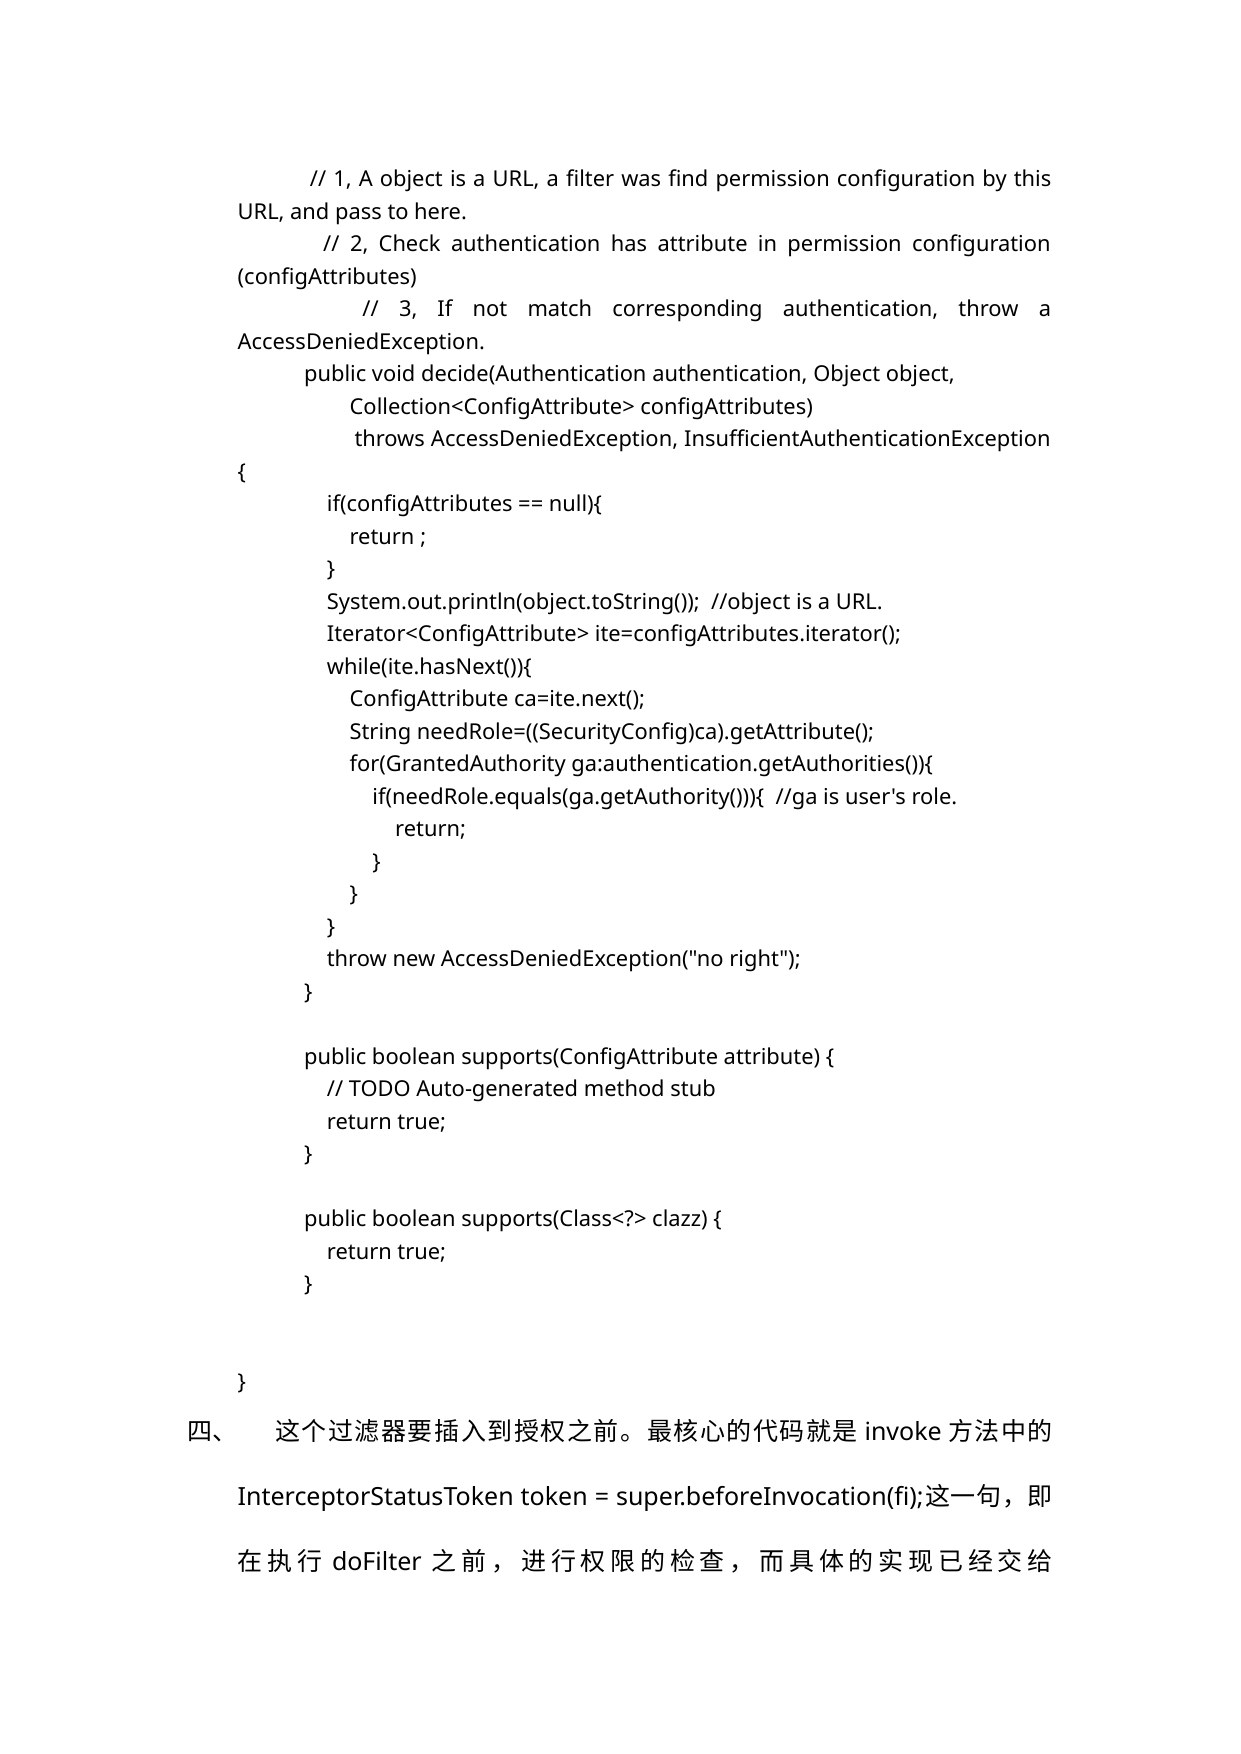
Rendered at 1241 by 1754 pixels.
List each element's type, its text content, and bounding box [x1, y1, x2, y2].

list for(GrantedAuthority ga:authentication.getAuthorities()){ [237, 747, 1053, 779]
list return true; [237, 1234, 1053, 1267]
list } [237, 1364, 1053, 1397]
list String needRole=((SecurityConfig)ca).getAttribute(); [237, 714, 1053, 747]
list // TODO Auto-generated method stub [237, 1072, 1053, 1104]
list return; [237, 812, 1053, 844]
list throws AccessDeniedException, InsufficientAuthenticationException { [237, 422, 1053, 487]
list // 1, A object is a URL, a filter was find permission configuration by this URL, and pass to here. [237, 162, 1053, 227]
list } [237, 552, 1053, 584]
list return ; [237, 519, 1053, 552]
list } [237, 877, 1053, 909]
list } [237, 909, 1053, 942]
list while(ite.hasNext()){ [237, 649, 1053, 682]
list } [237, 1137, 1053, 1169]
list } [237, 844, 1053, 877]
list public boolean supports(Class<?> clazz) { [237, 1202, 1053, 1234]
list } [237, 974, 1053, 1007]
list Iterator<ConfigAttribute> ite=configAttributes.iterator(); [237, 617, 1053, 649]
list return true; [237, 1104, 1053, 1137]
list if(configAttributes == null){ [237, 487, 1053, 519]
list // 3, If not match corresponding authentication, throw a AccessDeniedException. [237, 292, 1053, 357]
list ConfigAttribute ca=ite.next(); [237, 682, 1053, 714]
list public boolean supports(ConfigAttribute attribute) { [237, 1039, 1053, 1072]
list Collection<ConfigAttribute> configAttributes) [237, 389, 1053, 422]
list throw new AccessDeniedException("no right"); [237, 942, 1053, 974]
list if(needRole.equals(ga.getAuthority())){ //ga is user's role. [237, 779, 1053, 812]
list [187, 1397, 1053, 1592]
list } [237, 1267, 1053, 1299]
list public void decide(Authentication authentication, Object object, [237, 357, 1053, 389]
list System.out.println(object.toString()); //object is a URL. [237, 584, 1053, 617]
list // 2, Check authentication has attribute in permission configuration (configAttributes) [237, 227, 1053, 292]
